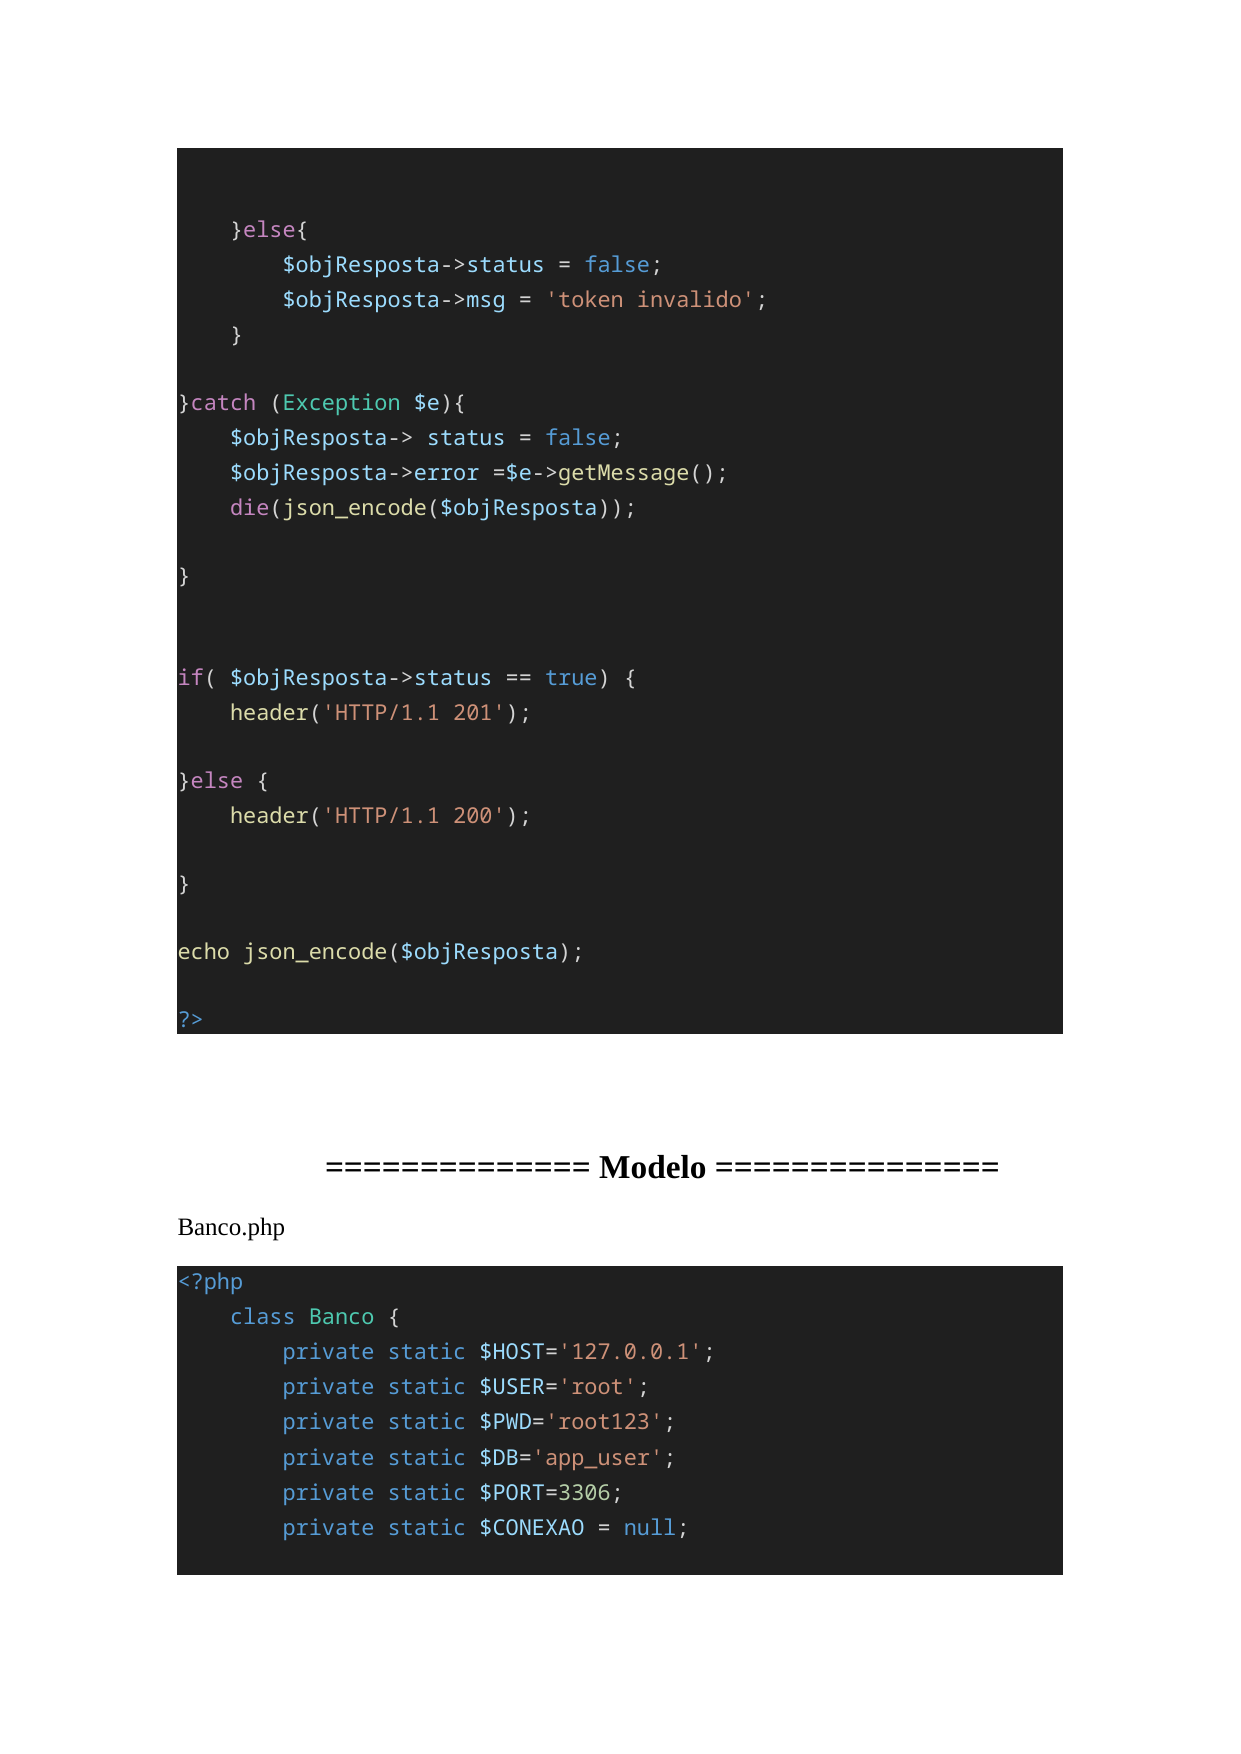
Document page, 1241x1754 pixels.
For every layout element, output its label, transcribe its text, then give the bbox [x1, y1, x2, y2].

text } [177, 868, 1063, 898]
text $objResposta->status = false; [177, 249, 1063, 278]
text private static $CONEXAO = null; [177, 1512, 1063, 1541]
text <?php [177, 1266, 1063, 1296]
text die(json_encode($objResposta)); [177, 492, 1063, 522]
text }catch (Exception $e){ [177, 387, 1063, 417]
text private static $DB='app_user'; [177, 1441, 1063, 1471]
text } [177, 561, 1063, 590]
text private static $HOST='127.0.0.1'; [177, 1336, 1063, 1366]
text }else { [177, 765, 1063, 795]
text private static $USER='root'; [177, 1371, 1063, 1401]
text header('HTTP/1.1 200'); [177, 800, 1063, 830]
text class Banco { [177, 1301, 1063, 1331]
text private static $PWD='root123'; [177, 1406, 1063, 1436]
text }else{ [177, 214, 1063, 243]
text echo json_encode($objResposta); [177, 936, 1063, 966]
text } [177, 319, 1063, 349]
text $objResposta->msg = 'token invalido'; [177, 284, 1063, 314]
text $objResposta->error =$e->getMessage(); [177, 457, 1063, 487]
text ============== Modelo =============== [251, 1147, 1063, 1186]
text $objResposta-> status = false; [177, 422, 1063, 452]
text if( $objResposta->status == true) { [177, 662, 1063, 691]
text ?> [177, 1004, 1063, 1034]
text header('HTTP/1.1 201'); [177, 697, 1063, 727]
text Banco.php [177, 1212, 1063, 1241]
text private static $PORT=3306; [177, 1477, 1063, 1506]
